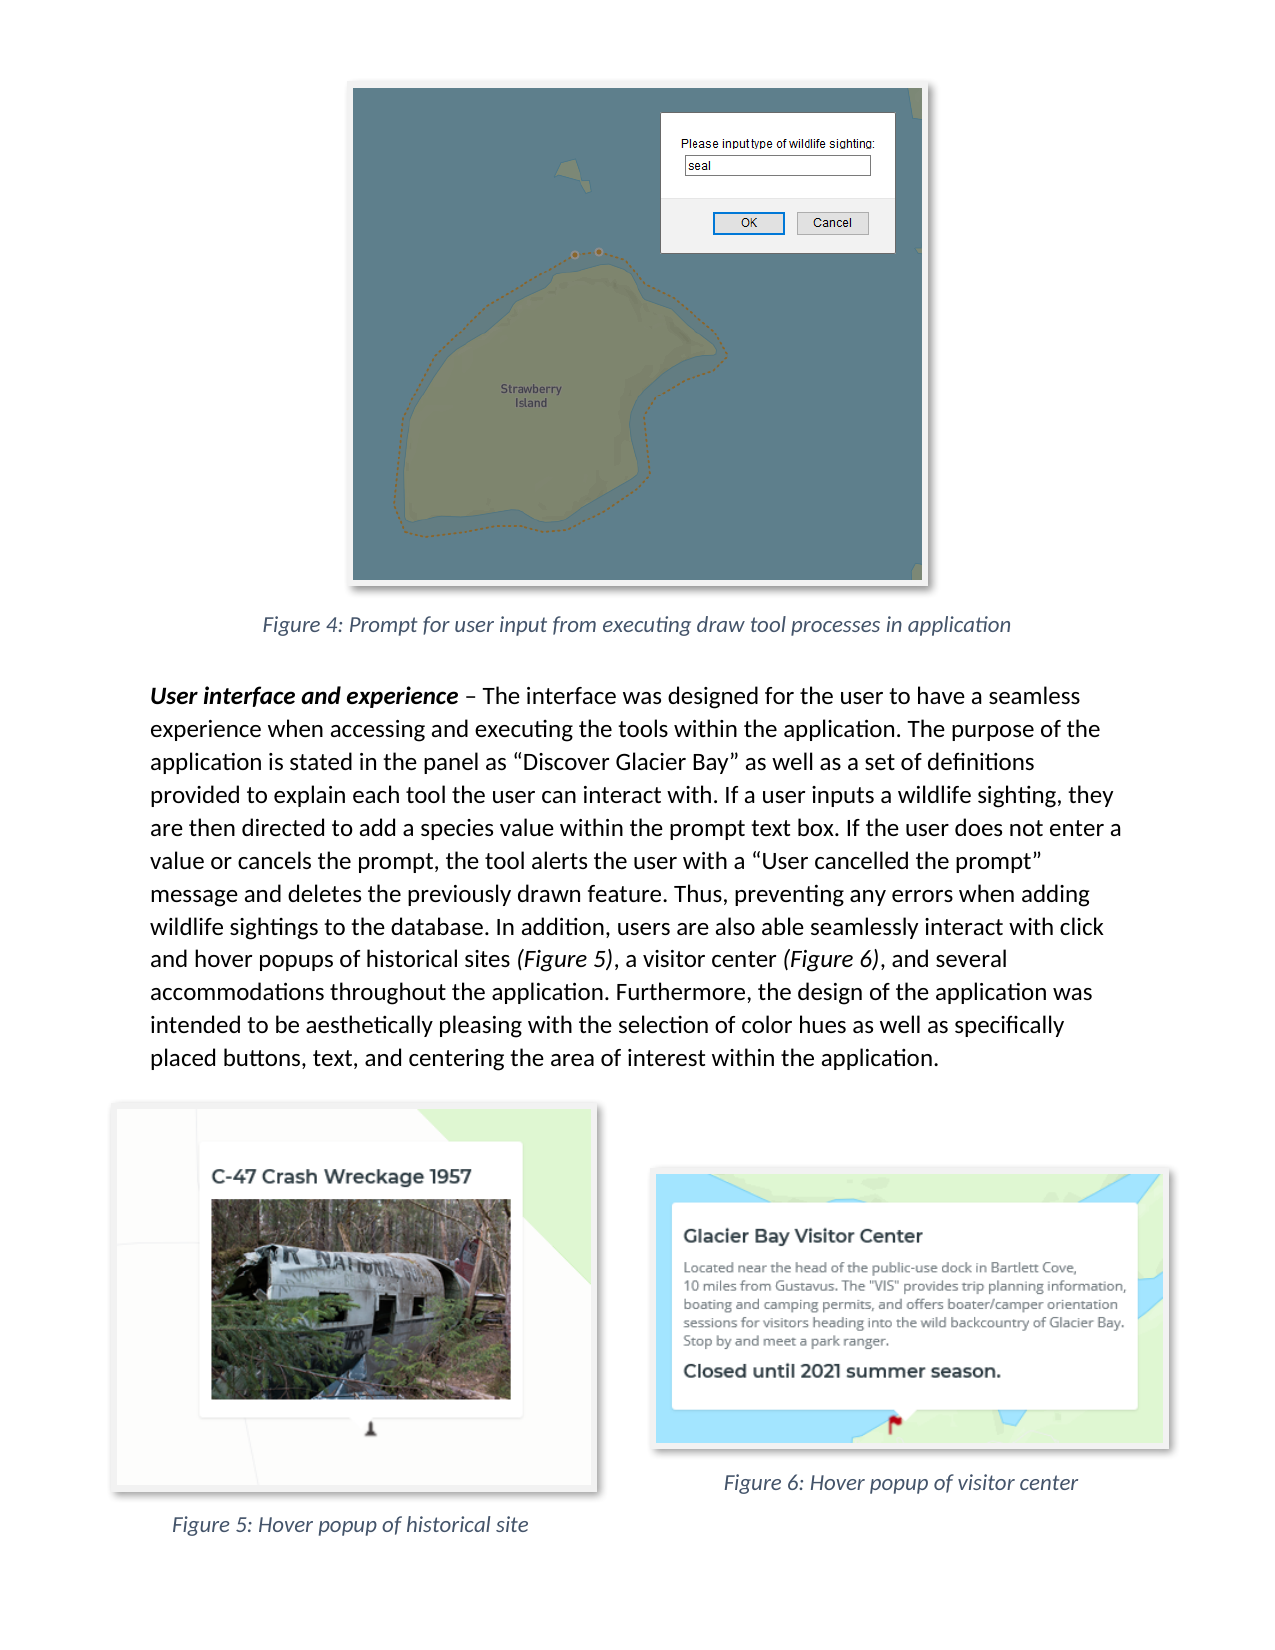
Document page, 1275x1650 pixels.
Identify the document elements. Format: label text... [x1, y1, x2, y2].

text User interface and experience – The interface was designed for the user to have a seamless experience when accessing and executing the tools within the application. The purpose of the application is stated in the panel as “Discover Glacier Bay” as well as a set of definitions provided to explain each tool the user can interact with. If a user inputs a wildlife sighting, they are then directed to add a species value within the prompt text box. If the user does not enter a value or cancels the prompt, the tool alerts the user with a “User cancelled the prompt” message and deletes the previously drawn feature. Thus, preventing any errors when adding wildlife sightings to the database. In addition, users are also able seamlessly interact with click and hover popups of historical sites (Figure 5), a visitor center (Figure 6), and several accommodations throughout the application. Furthermore, the design of the application was intended to be aesthetically pleasing with the selection of color hues as well as specifically placed buttons, text, and centering the area of interest within the application. [150, 680, 1125, 1073]
picture [353, 88, 922, 580]
picture [656, 1174, 1163, 1443]
picture [117, 1109, 591, 1485]
